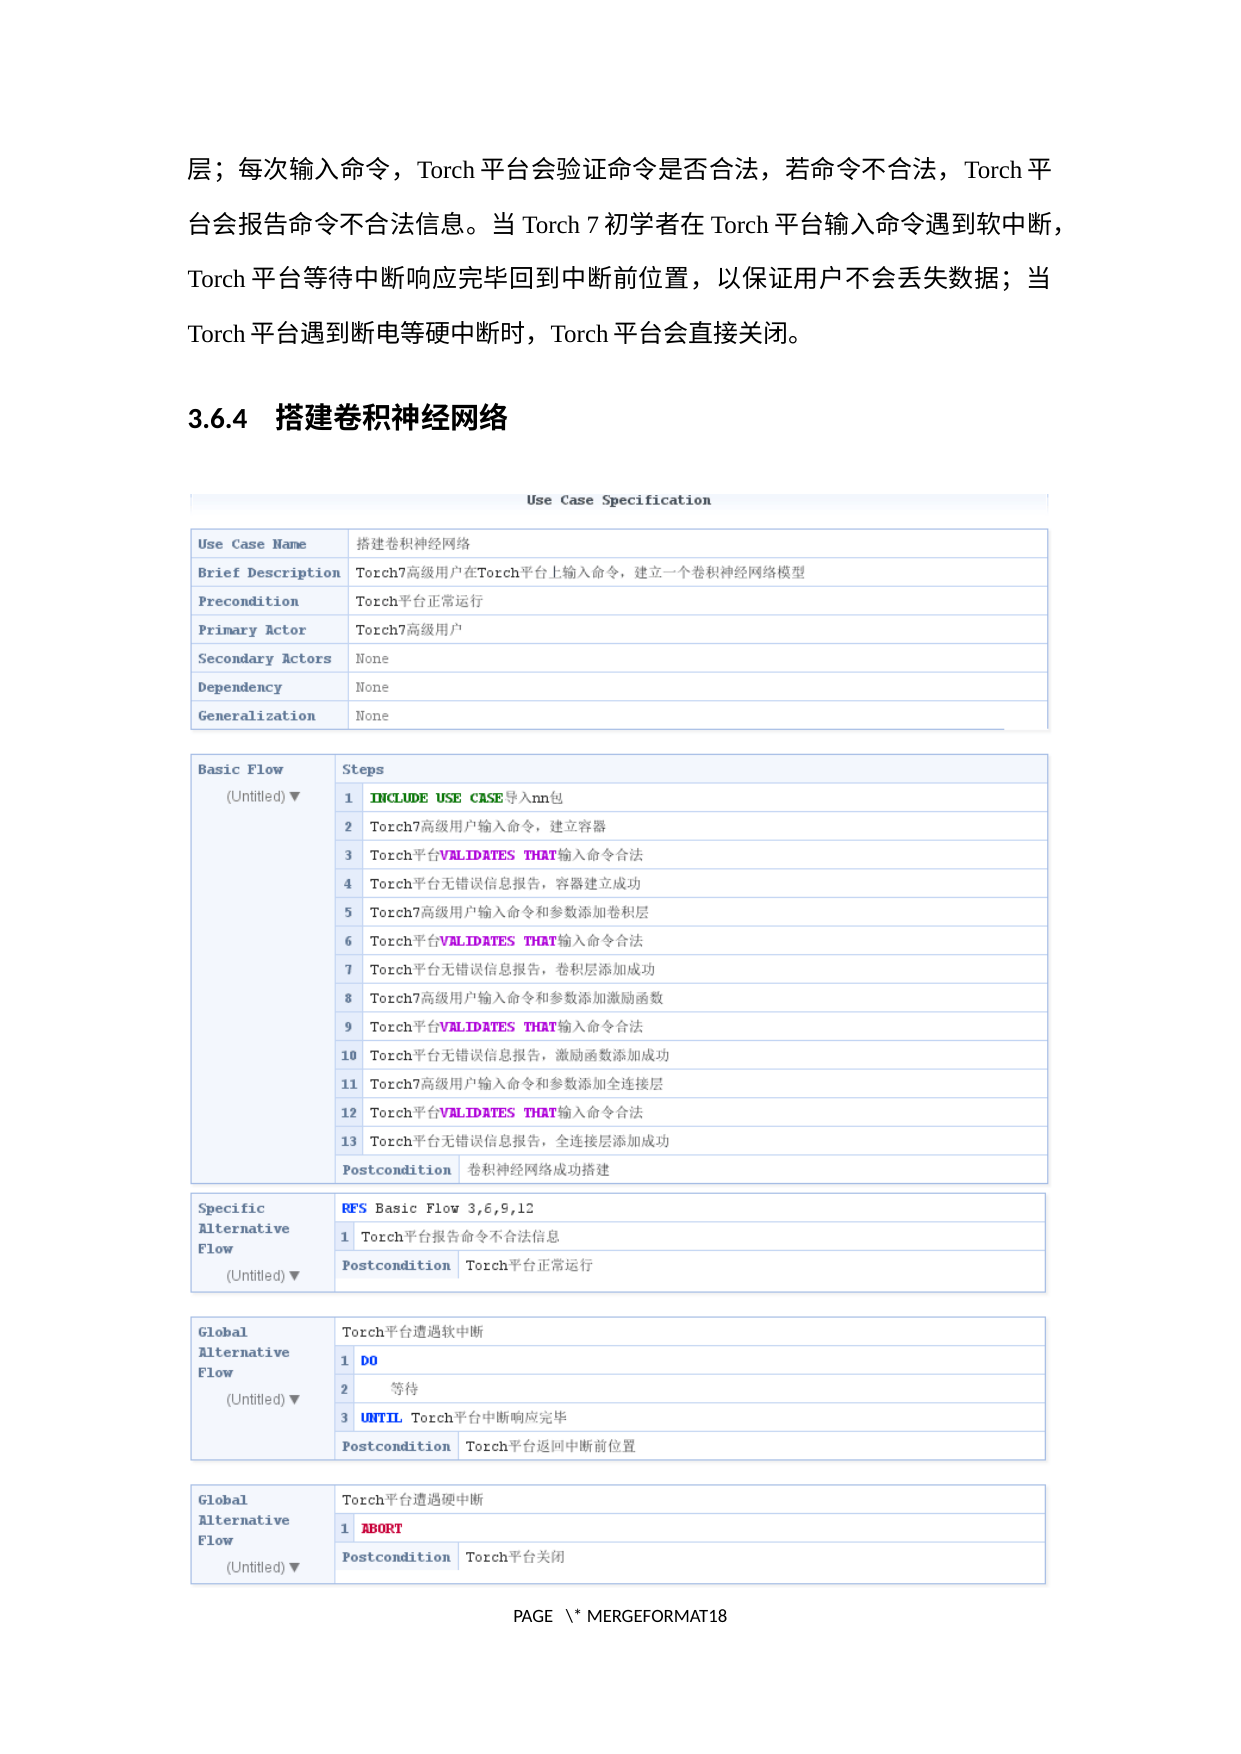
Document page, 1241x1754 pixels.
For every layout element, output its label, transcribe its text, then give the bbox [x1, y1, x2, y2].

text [187, 150, 1053, 349]
picture [187, 494, 1052, 1588]
subtitle 搭建卷积神经网络 [187, 394, 1053, 437]
